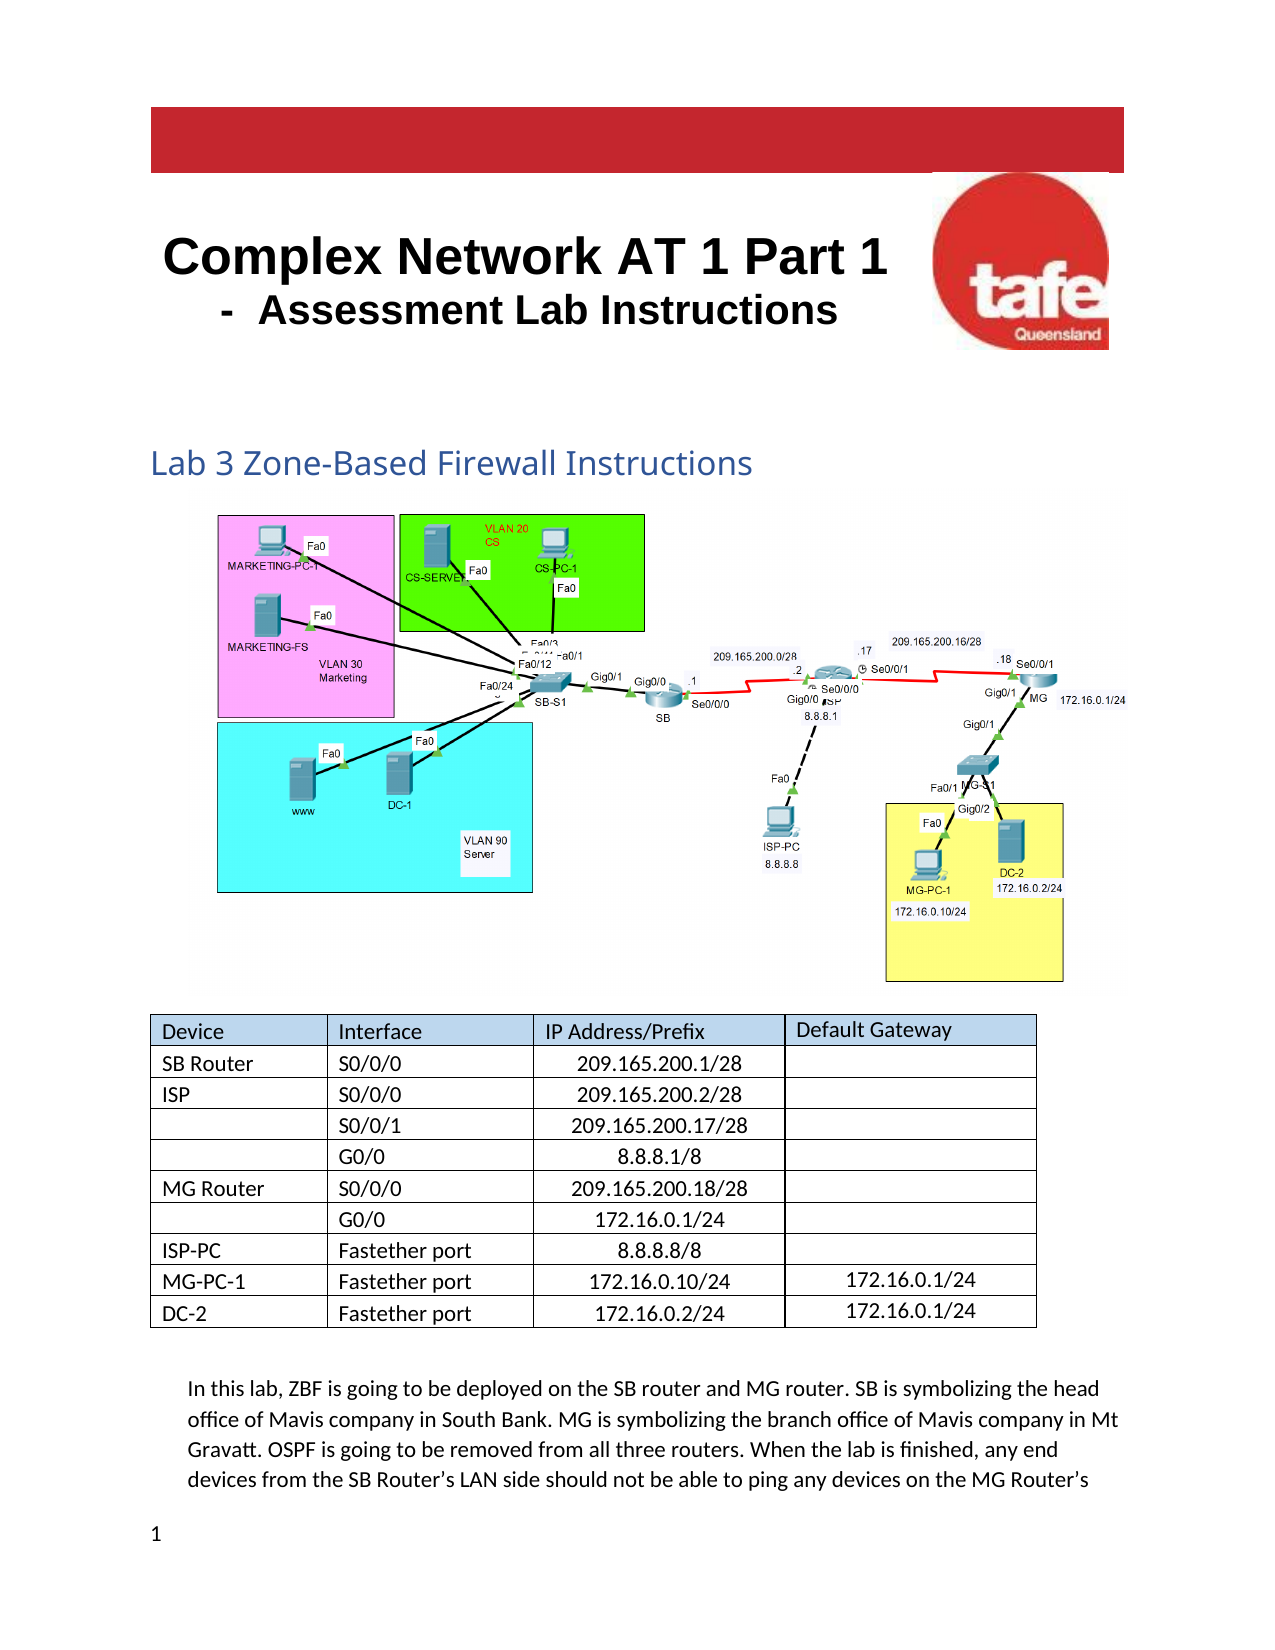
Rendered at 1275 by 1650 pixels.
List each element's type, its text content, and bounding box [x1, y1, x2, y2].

picture [187, 488, 1128, 996]
table_cell [786, 1234, 1036, 1264]
table_cell ISP [151, 1078, 327, 1108]
table_cell 172.16.0.2/24 [534, 1296, 784, 1327]
table_header Default Gateway [786, 1015, 1036, 1045]
table_cell DC-2 [151, 1296, 327, 1327]
table_cell [151, 1203, 327, 1233]
picture [932, 172, 1109, 350]
table_cell S0/0/1 [328, 1109, 533, 1139]
table_cell [786, 1078, 1036, 1108]
table_cell 209.165.200.1/28 [534, 1046, 784, 1077]
table_cell 172.16.0.10/24 [534, 1265, 784, 1295]
table_cell 8.8.8.1/8 [534, 1140, 784, 1170]
table_cell 172.16.0.1/24 [534, 1203, 784, 1233]
table_cell 209.165.200.2/28 [534, 1078, 784, 1108]
table_cell [786, 1046, 1036, 1077]
table_header Interface [328, 1015, 533, 1045]
table_cell MG-PC-1 [151, 1265, 327, 1295]
table_cell [786, 1140, 1036, 1170]
table_cell G0/0 [328, 1140, 533, 1170]
table_cell S0/0/0 [328, 1171, 533, 1202]
table_cell 209.165.200.17/28 [534, 1109, 784, 1139]
table_cell [786, 1171, 1036, 1202]
table_cell 209.165.200.18/28 [534, 1171, 784, 1202]
table_header IP Address/Prefix [534, 1015, 784, 1045]
table_cell S0/0/0 [328, 1078, 533, 1108]
table_cell G0/0 [328, 1203, 533, 1233]
table_cell Fastether port [328, 1265, 533, 1295]
table_cell Fastether port [328, 1234, 533, 1264]
table_cell [786, 1109, 1036, 1139]
table_cell SB Router [151, 1046, 327, 1077]
table_cell ISP-PC [151, 1234, 327, 1264]
table_cell 172.16.0.1/24 [786, 1296, 1036, 1327]
table_cell [786, 1203, 1036, 1233]
table_cell [151, 1140, 327, 1170]
table_cell 8.8.8.8/8 [534, 1234, 784, 1264]
table_cell MG Router [151, 1171, 327, 1202]
table_header Device [151, 1015, 327, 1045]
subtitle Lab 3 Zone-Based Firewall Instructions [150, 440, 1125, 485]
table_cell [151, 1109, 327, 1139]
table_cell S0/0/0 [328, 1046, 533, 1077]
table_cell 172.16.0.1/24 [786, 1265, 1036, 1295]
table_cell Fastether port [328, 1296, 533, 1327]
